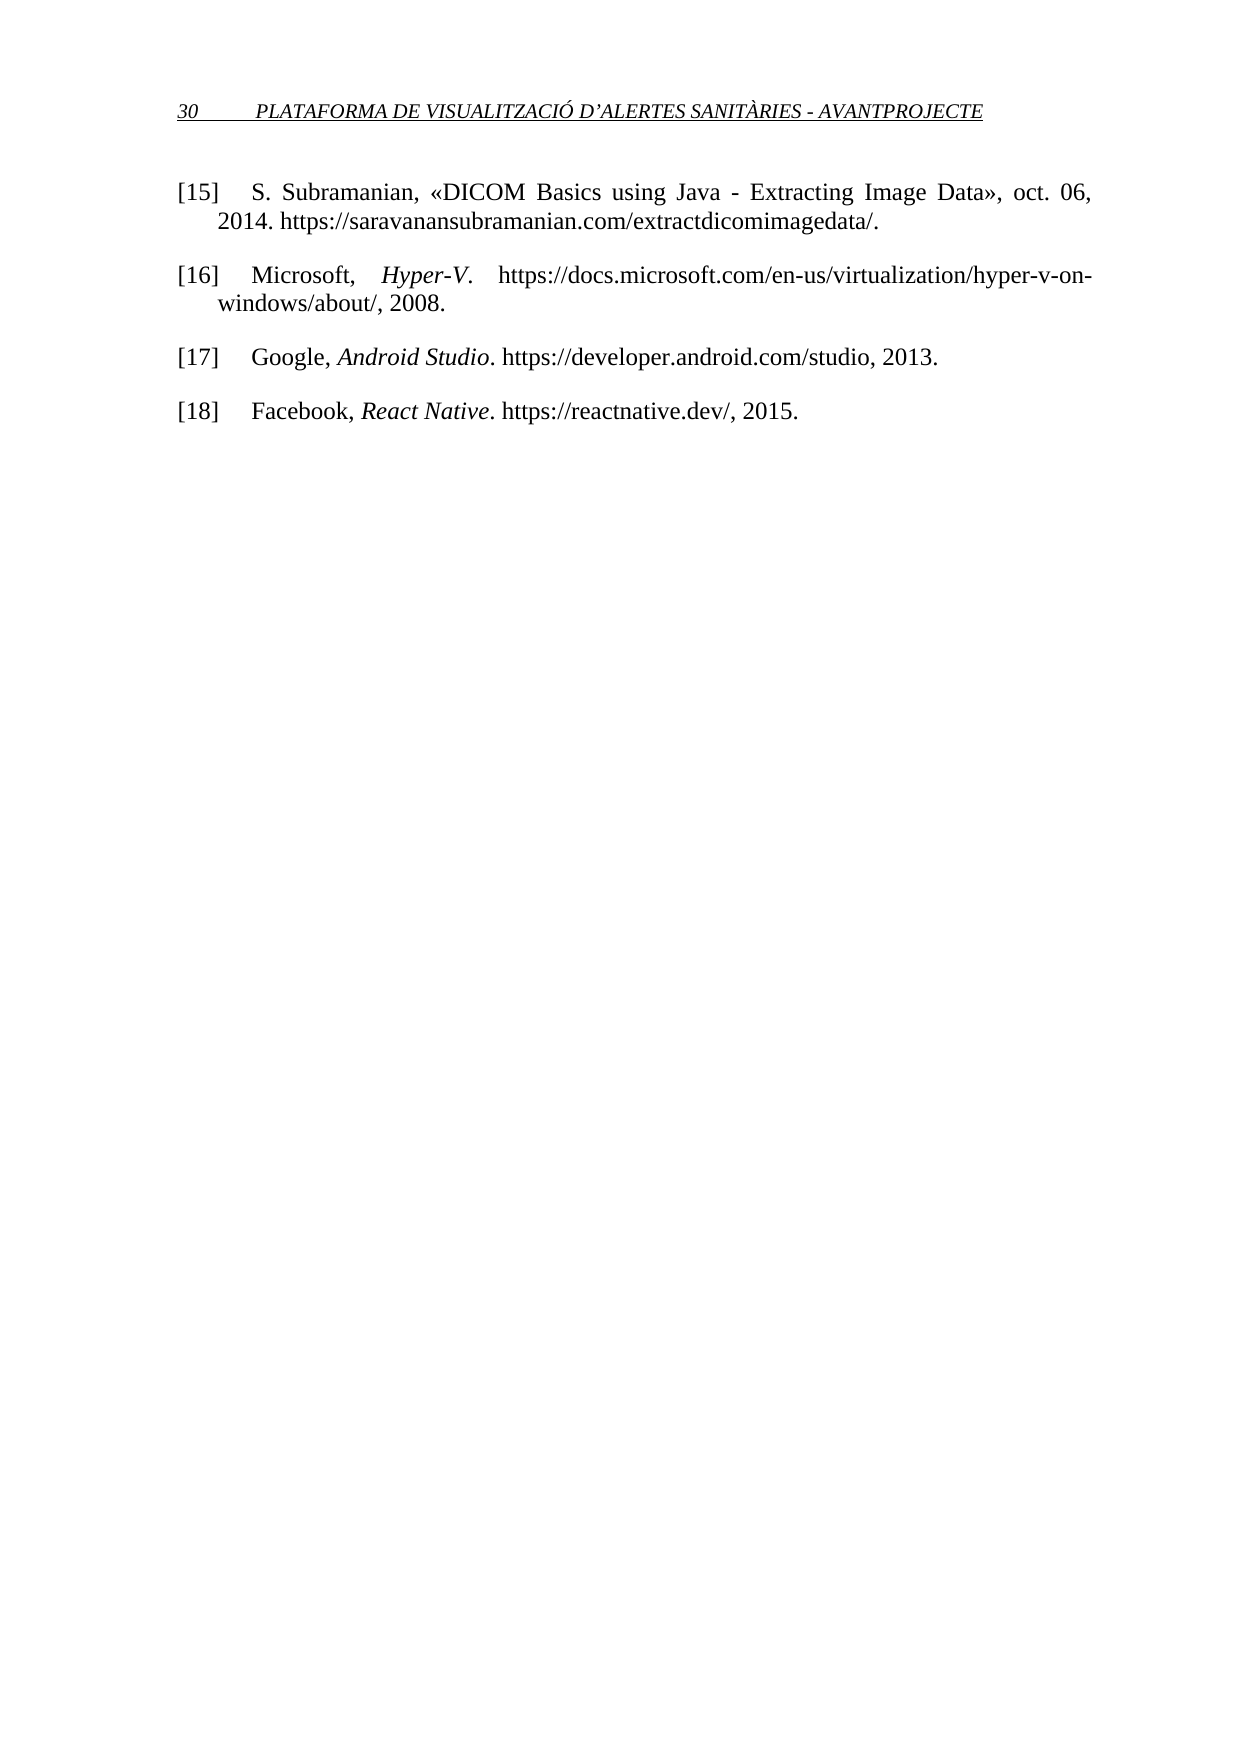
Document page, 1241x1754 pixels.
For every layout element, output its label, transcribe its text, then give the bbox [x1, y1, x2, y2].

text [17] Google, Android Studio. https://developer.android.com/studio, 2013. [177, 342, 1092, 371]
text [16] Microsoft, Hyper-V. https://docs.microsoft.com/en-us/virtualization/hyper-v-on-windows/about/, 2008. [177, 260, 1092, 317]
text [15] S. Subramanian, «DICOM Basics using Java - Extracting Image Data», oct. 06, 2014. https://saravanansubramanian.com/extractdicomimagedata/. [177, 177, 1092, 235]
text [18] Facebook, React Native. https://reactnative.dev/, 2015. [177, 396, 1092, 425]
